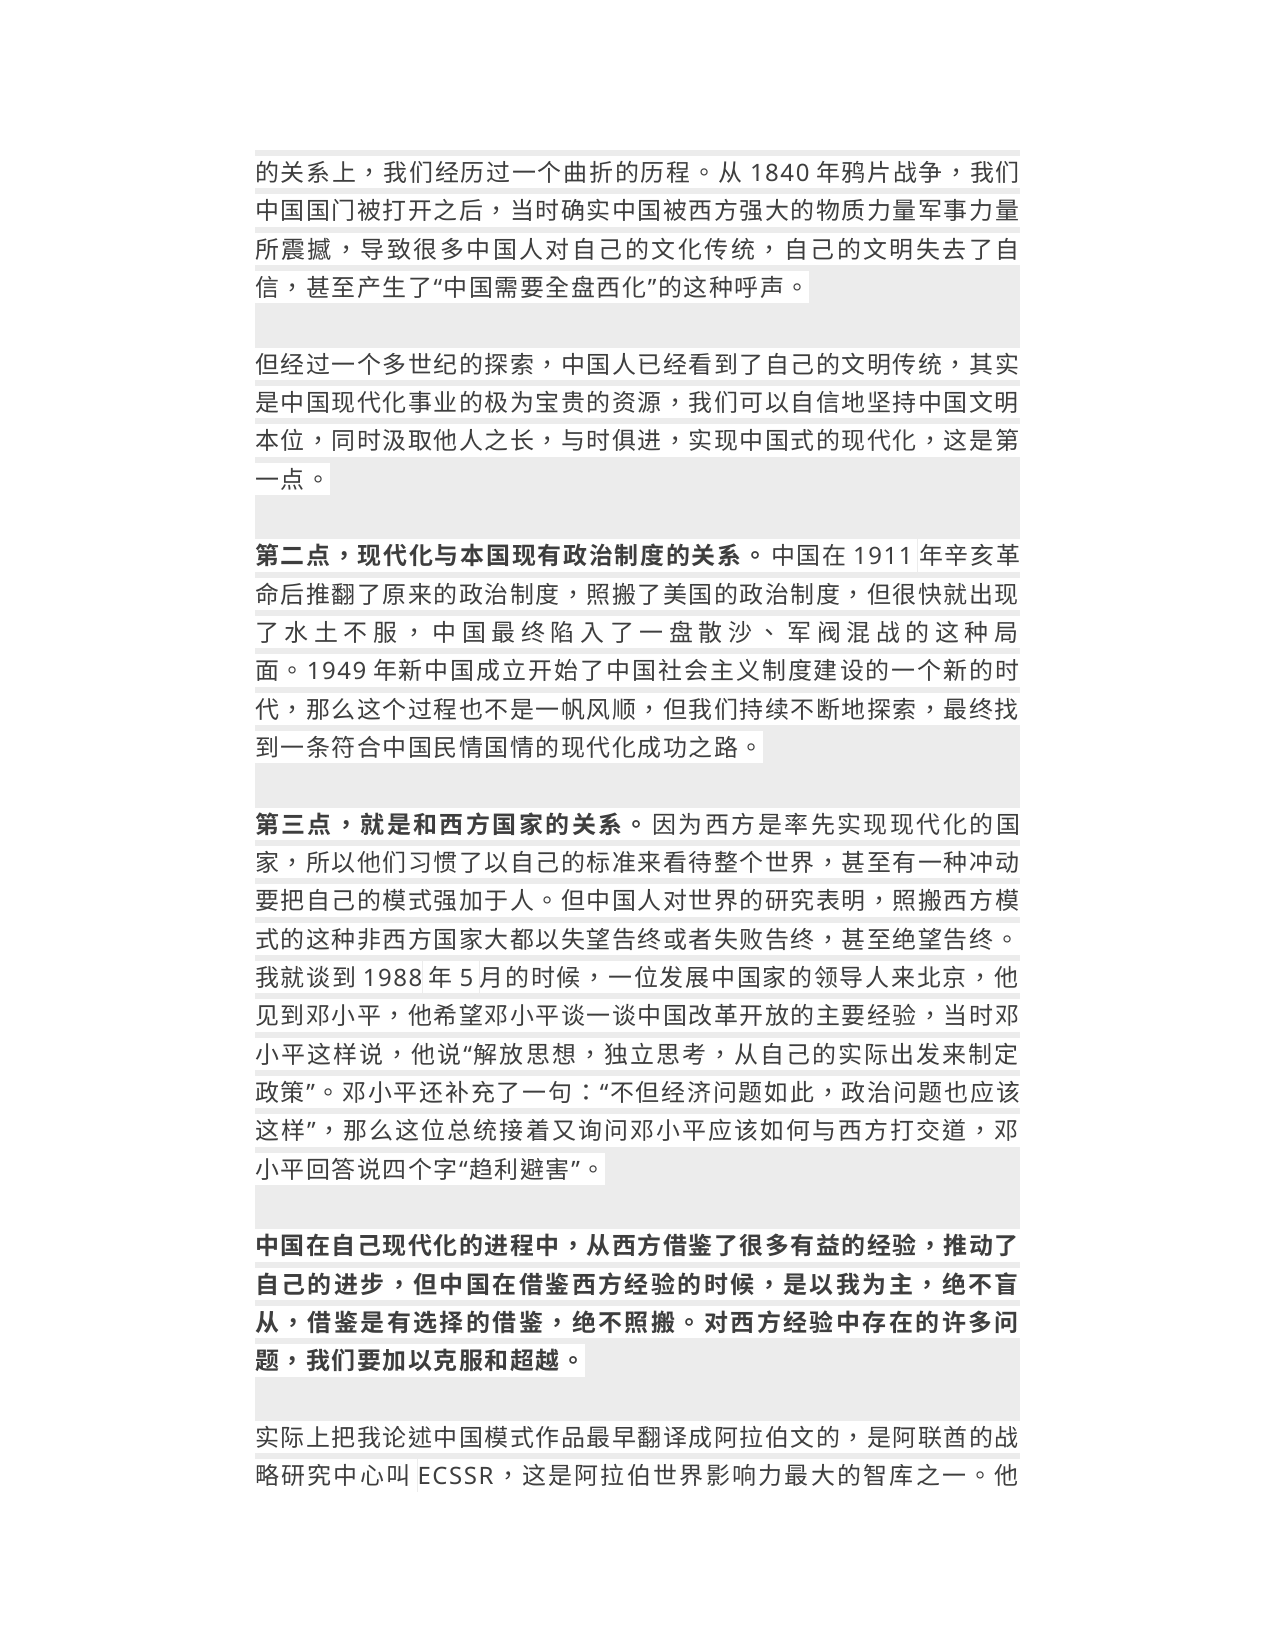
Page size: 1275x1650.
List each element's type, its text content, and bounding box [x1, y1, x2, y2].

text 但经过一个多世纪的探索，中国人已经看到了自己的文明传统，其实是中国现代化事业的极为宝贵的资源，我们可以自信地坚持中国文明本位，同时汲取他人之长，与时俱进，实现中国式的现代化，这是第一点。 [255, 457, 1020, 495]
text 第二点，现代化与本国现有政治制度的关系。中国在1911年辛亥革命后推翻了原来的政治制度，照搬了美国的政治制度，但很快就出现了水土不服，中国最终陷入了一盘散沙、军阀混战的这种局面。1949年新中国成立开始了中国社会主义制度建设的一个新的时代，那么这个过程也不是一帆风顺，但我们持续不断地探索，最终找到一条符合中国民情国情的现代化成功之路。 [255, 533, 1020, 578]
text 第二点，现代化与本国现有政治制度的关系。中国在1911年辛亥革命后推翻了原来的政治制度，照搬了美国的政治制度，但很快就出现了水土不服，中国最终陷入了一盘散沙、军阀混战的这种局面。1949年新中国成立开始了中国社会主义制度建设的一个新的时代，那么这个过程也不是一帆风顺，但我们持续不断地探索，最终找到一条符合中国民情国情的现代化成功之路。 [255, 725, 1020, 763]
text 第三点，就是和西方国家的关系。因为西方是率先实现现代化的国家，所以他们习惯了以自己的标准来看待整个世界，甚至有一种冲动要把自己的模式强加于人。但中国人对世界的研究表明，照搬西方模式的这种非西方国家大都以失望告终或者失败告终，甚至绝望告终。我就谈到1988年5月的时候，一位发展中国家的领导人来北京，他见到邓小平，他希望邓小平谈一谈中国改革开放的主要经验，当时邓小平这样说，他说“解放思想，独立思考，从自己的实际出发来制定政策”。邓小平还补充了一句：“不但经济问题如此，政治问题也应该这样”，那么这位总统接着又询问邓小平应该如何与西方打交道，邓小平回答说四个字“趋利避害”。 [255, 955, 1020, 999]
text 中国在自己现代化的进程中，从西方借鉴了很多有益的经验，推动了自己的进步，但中国在借鉴西方经验的时候，是以我为主，绝不盲从，借鉴是有选择的借鉴，绝不照搬。对西方经验中存在的许多问题，我们要加以克服和超越。 [255, 1338, 1020, 1377]
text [255, 265, 1020, 303]
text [255, 1453, 1020, 1492]
